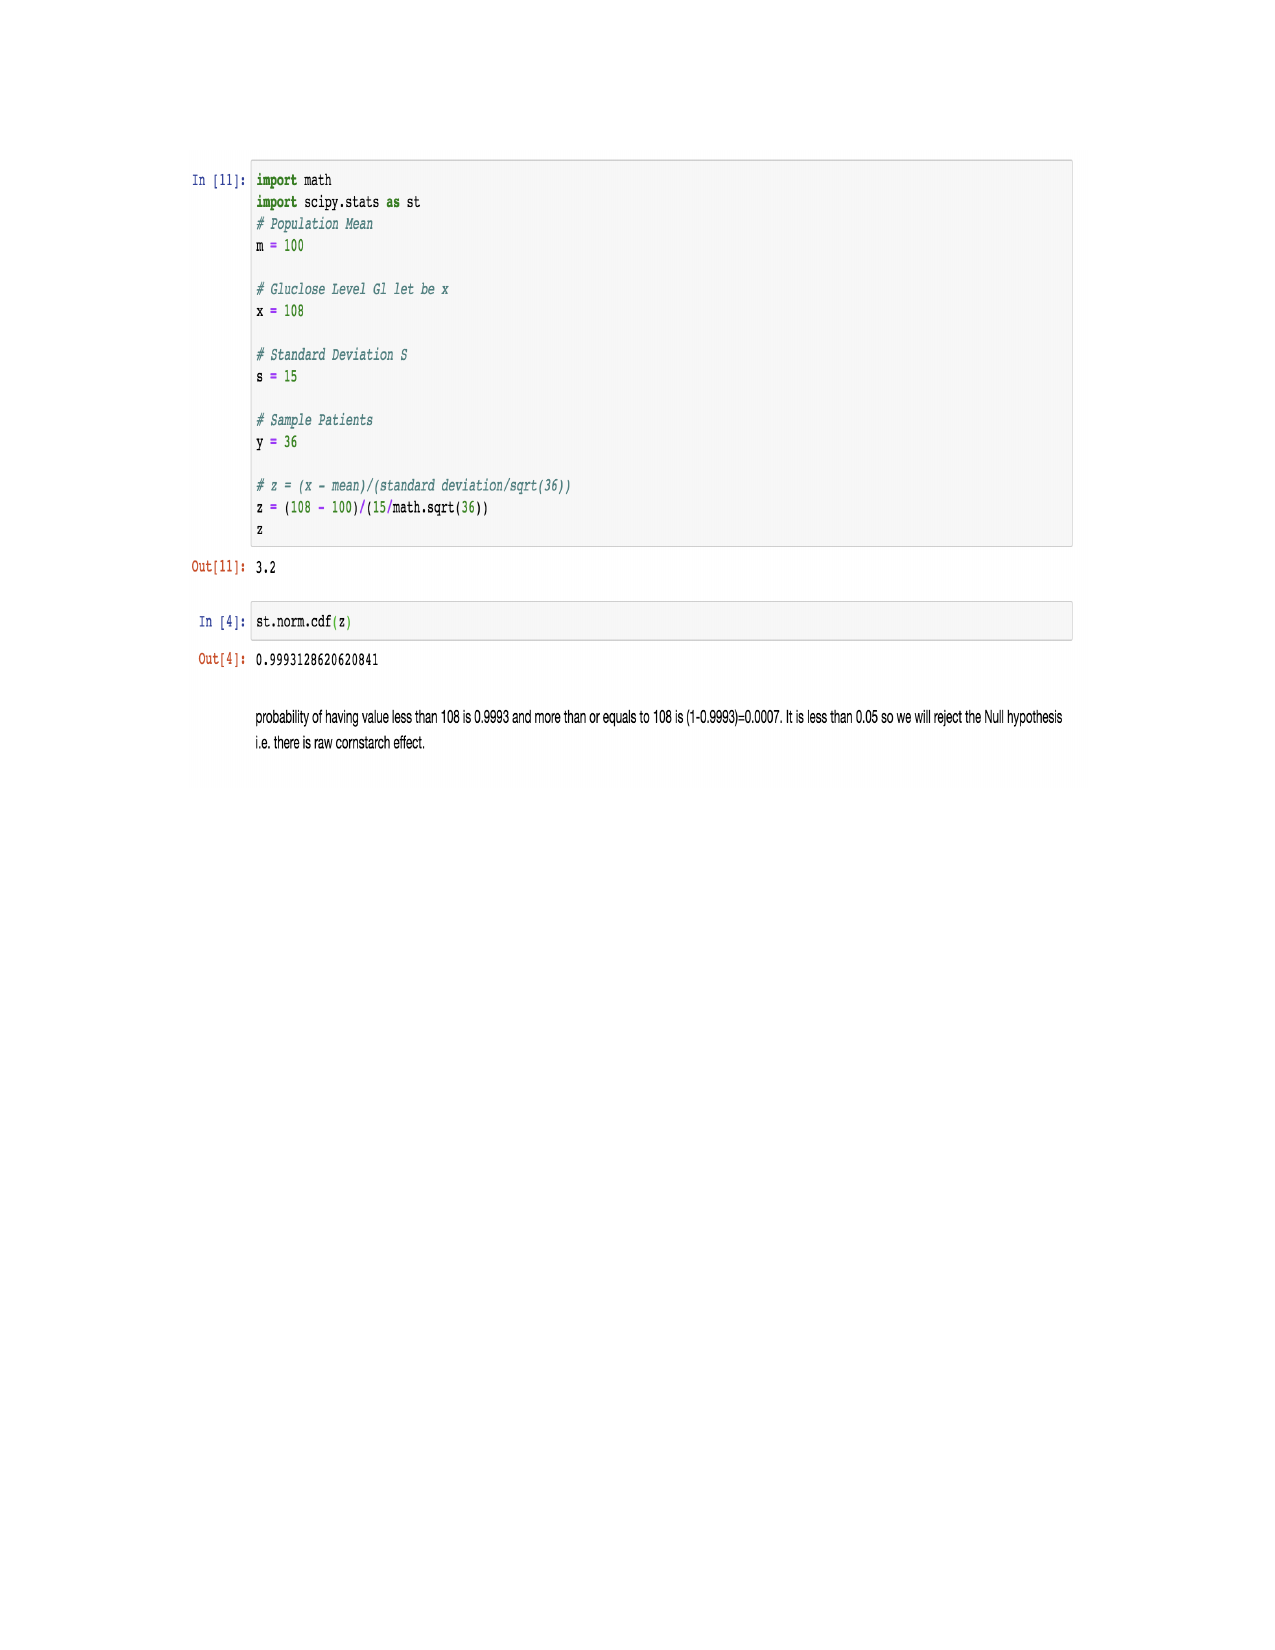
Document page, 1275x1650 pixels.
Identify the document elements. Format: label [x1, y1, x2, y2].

picture [187, 150, 1088, 788]
